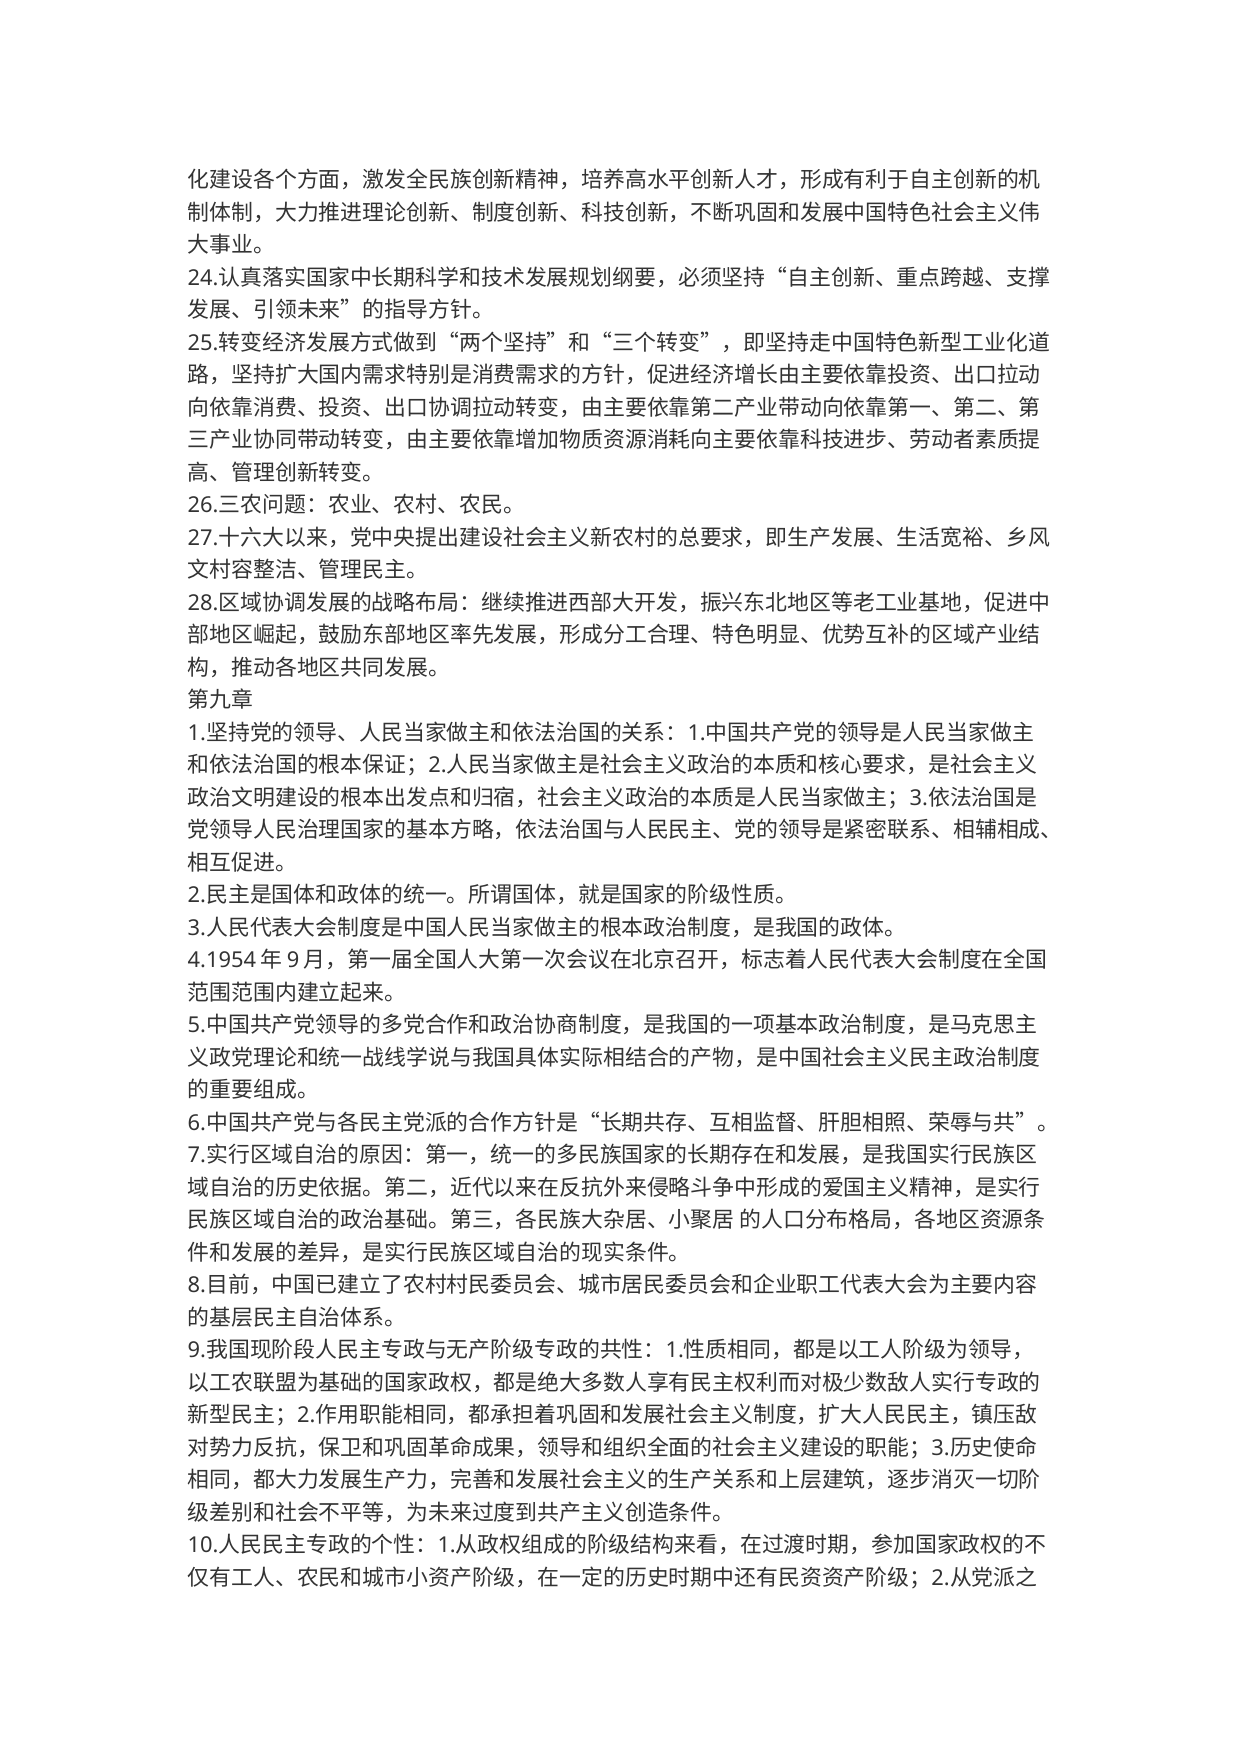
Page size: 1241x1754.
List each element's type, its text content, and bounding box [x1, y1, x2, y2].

text 第九章 [187, 682, 1053, 714]
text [187, 162, 1053, 682]
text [187, 714, 1053, 1592]
